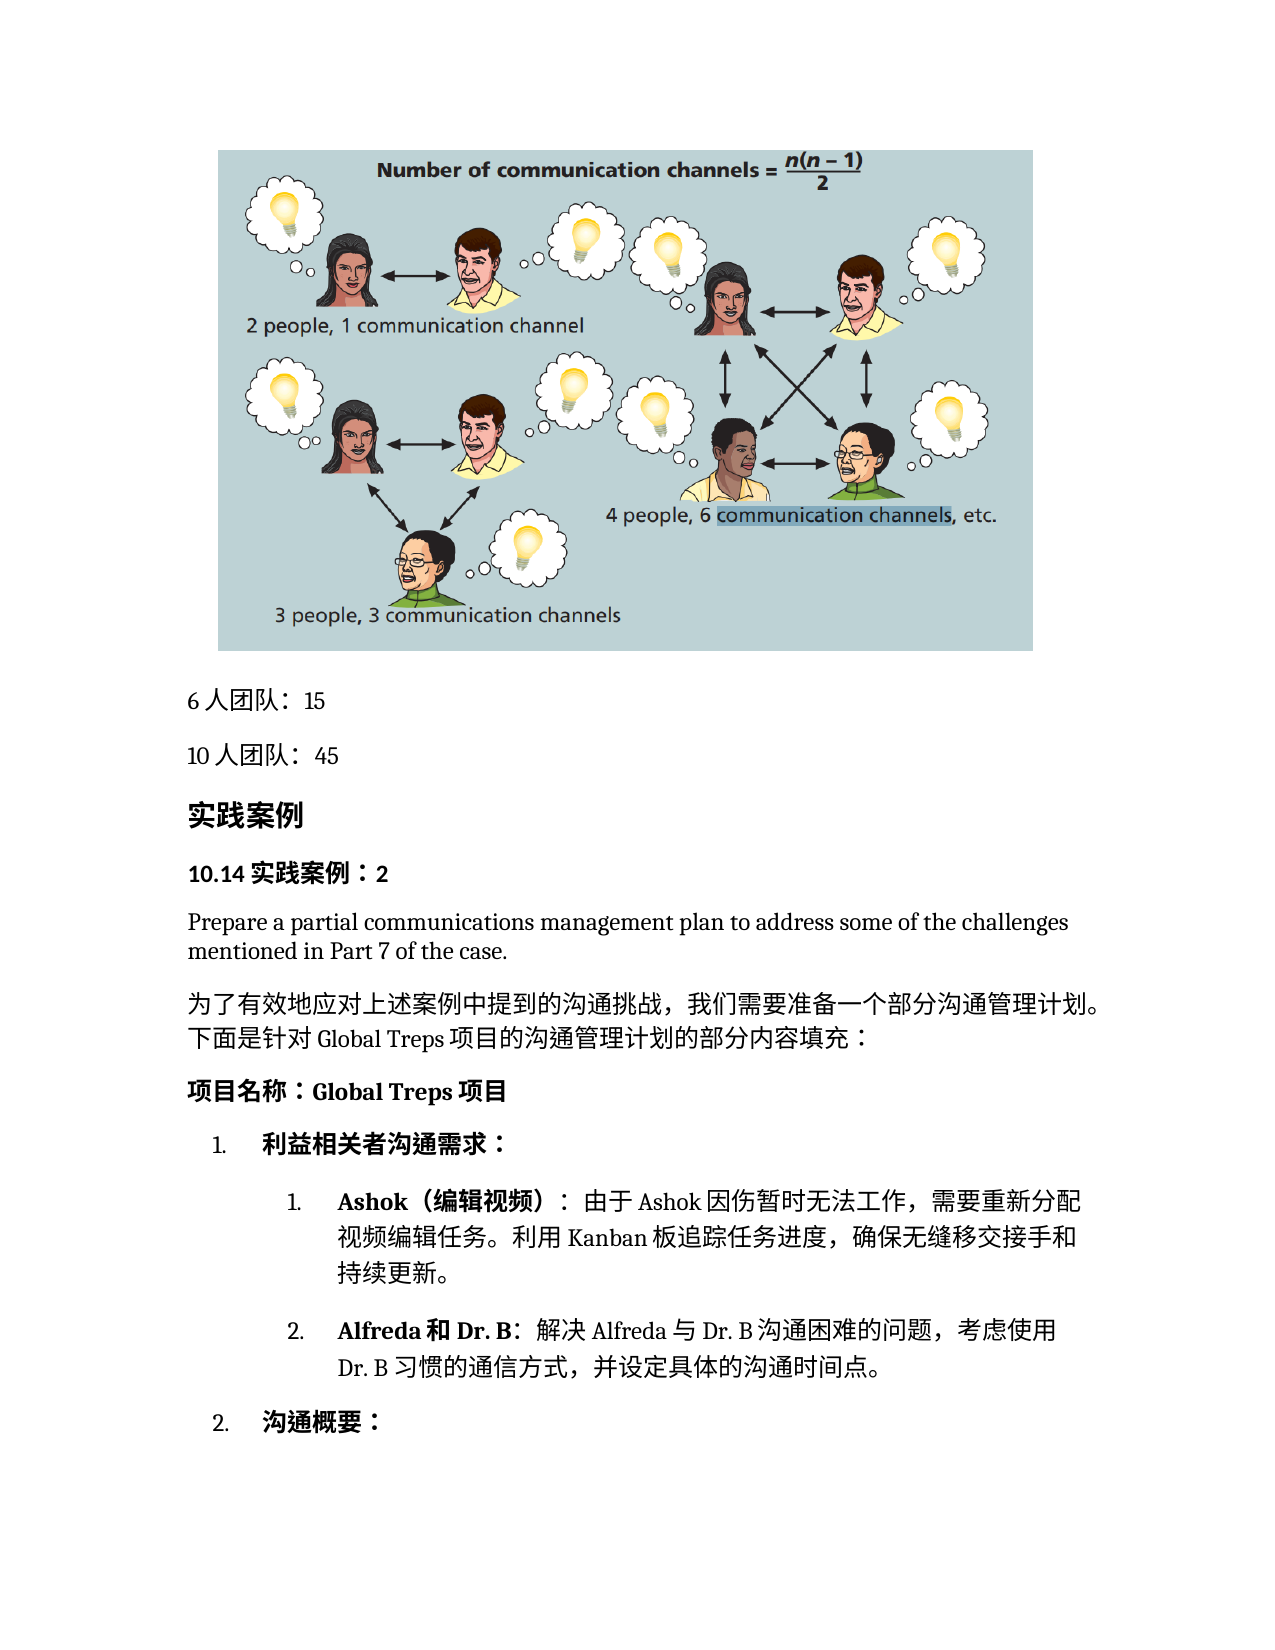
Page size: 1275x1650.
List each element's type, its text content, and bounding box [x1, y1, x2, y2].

picture [187, 150, 1063, 662]
list 利益相关者沟通需求： [212, 1126, 1087, 1160]
list 沟通概要： [212, 1404, 1087, 1438]
list Alfreda和Dr. B：解决Alfreda与Dr. B沟通困难的问题，考虑使用Dr. B习惯的通信方式，并设定具体的沟通时间点。 [287, 1311, 1087, 1383]
text 6人团队：15 [187, 680, 1087, 716]
subtitle 实践案例 [187, 792, 1087, 834]
subtitle 10.14 实践案例：2 [187, 855, 1087, 889]
text Prepare a partial communications management plan to address some of the challenges mentioned in Part 7 of the case. [187, 908, 1087, 966]
text 10人团队：45 [187, 735, 1087, 771]
list Ashok（编辑视频）：由于Ashok因伤暂时无法工作，需要重新分配视频编辑任务。利用Kanban板追踪任务进度，确保无缝移交接手和持续更新。 [287, 1181, 1087, 1290]
text 为了有效地应对上述案例中提到的沟通挑战，我们需要准备一个部分沟通管理计划。下面是针对Global Treps项目的沟通管理计划的部分内容填充： [187, 984, 1087, 1055]
text 项目名称：Global Treps项目 [187, 1073, 1087, 1108]
